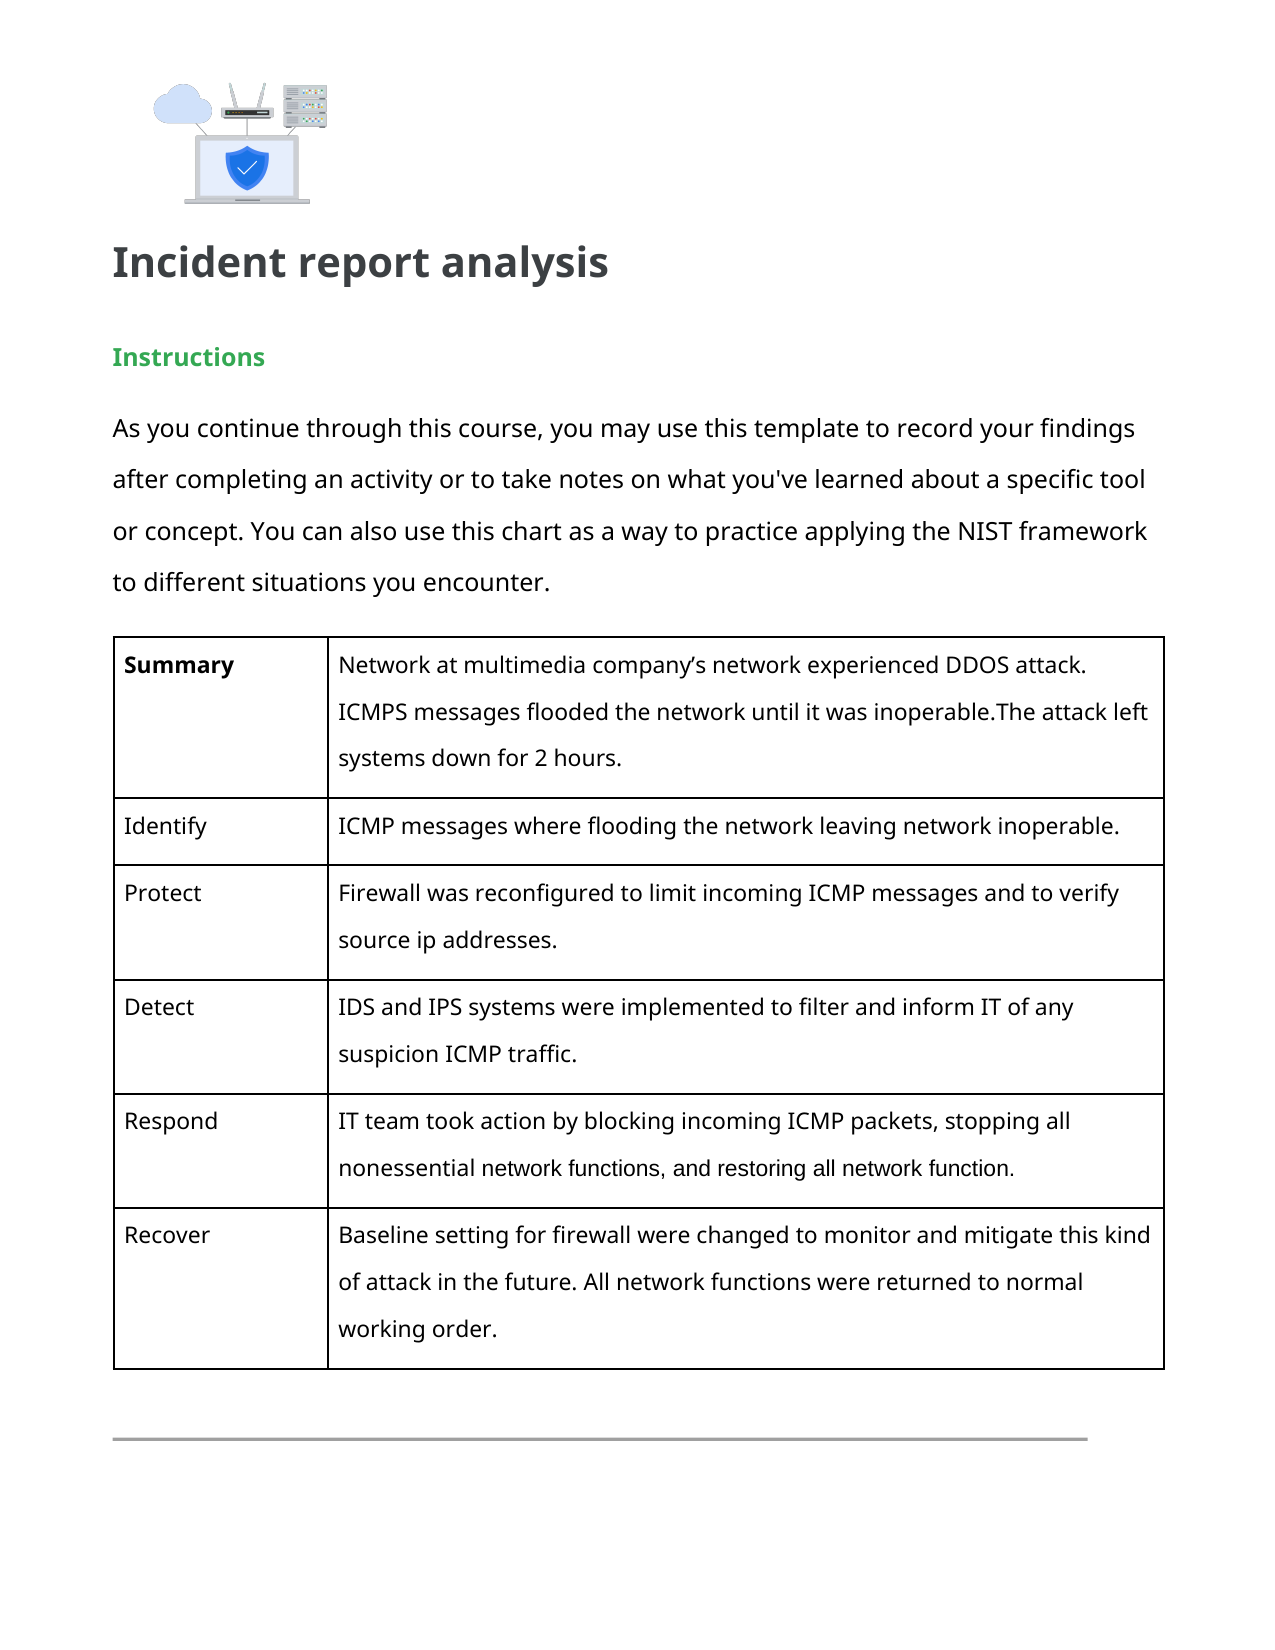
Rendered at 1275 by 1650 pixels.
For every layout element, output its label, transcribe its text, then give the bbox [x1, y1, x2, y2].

text As you continue through this course, you may use this template to record your findings after completing an activity or to take notes on what you've learned about a specific tool or concept. You can also use this chart as a way to practice applying the NIST framework to different situations you encounter. [112, 411, 1162, 598]
text Incident report analysis [112, 233, 1162, 290]
table_cell IDS and IPS systems were implemented to filter and inform IT of any suspicion ICMP traffic. [329, 981, 1163, 1093]
table_cell IT team took action by blocking incoming ICMP packets, stopping all nonessential network functions, and restoring all network function. [329, 1095, 1163, 1207]
table_cell Recover [115, 1209, 327, 1368]
table_cell Respond [115, 1095, 327, 1207]
text Instructions [112, 339, 1162, 373]
table_cell Detect [115, 981, 327, 1093]
table_cell Protect [115, 866, 327, 978]
table_cell Identify [115, 799, 327, 864]
picture [150, 75, 330, 209]
table_cell Baseline setting for firewall were changed to monitor and mitigate this kind of attack in the future. All network functions were returned to normal working order. [329, 1209, 1163, 1368]
table_header Network at multimedia company’s network experienced DDOS attack. ICMPS messages flooded the network until it was inoperable.The attack left systems down for 2 hours. [329, 638, 1163, 797]
table_cell ICMP messages where flooding the network leaving network inoperable. [329, 799, 1163, 864]
table_header Summary [115, 638, 327, 797]
table_cell Firewall was reconfigured to limit incoming ICMP messages and to verify source ip addresses. [329, 866, 1163, 978]
